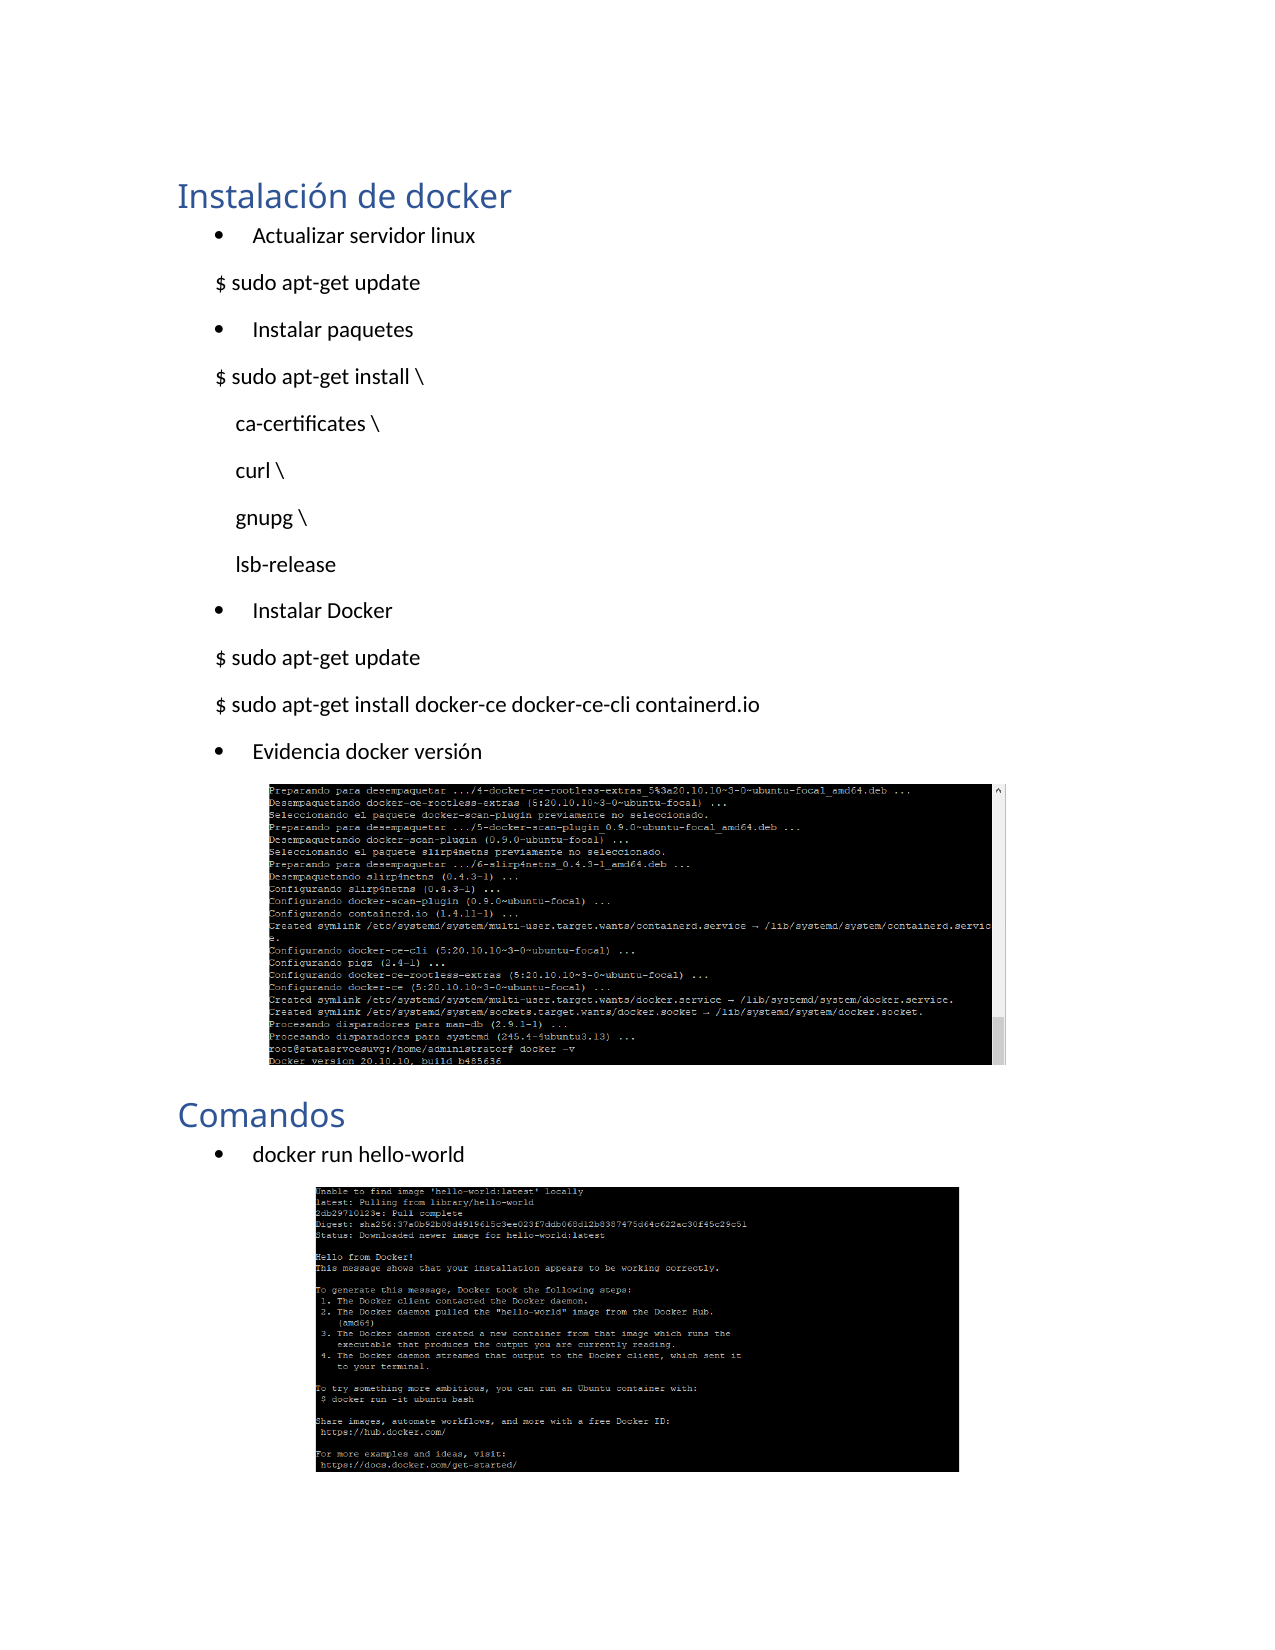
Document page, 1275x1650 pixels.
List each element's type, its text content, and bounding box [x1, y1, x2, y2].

picture [269, 784, 1006, 1065]
text ca-certificates \ [215, 409, 1098, 437]
picture [315, 1187, 960, 1472]
text $ sudo apt-get install docker-ce docker-ce-cli containerd.io [215, 690, 1098, 718]
text gnupg \ [215, 503, 1098, 531]
text $ sudo apt-get update [215, 643, 1098, 671]
text $ sudo apt-get install \ [215, 362, 1098, 390]
list Instalar Docker [215, 597, 1098, 624]
subtitle Comandos [177, 1091, 1098, 1137]
subtitle Instalación de docker [177, 173, 1098, 218]
list docker run hello-world [215, 1140, 1098, 1168]
list Instalar paquetes [215, 315, 1098, 343]
text curl \ [215, 456, 1098, 484]
text $ sudo apt-get update [215, 268, 1098, 296]
list Evidencia docker versión [215, 737, 1098, 765]
text lsb-release [215, 550, 1098, 578]
list Actualizar servidor linux [215, 222, 1098, 249]
